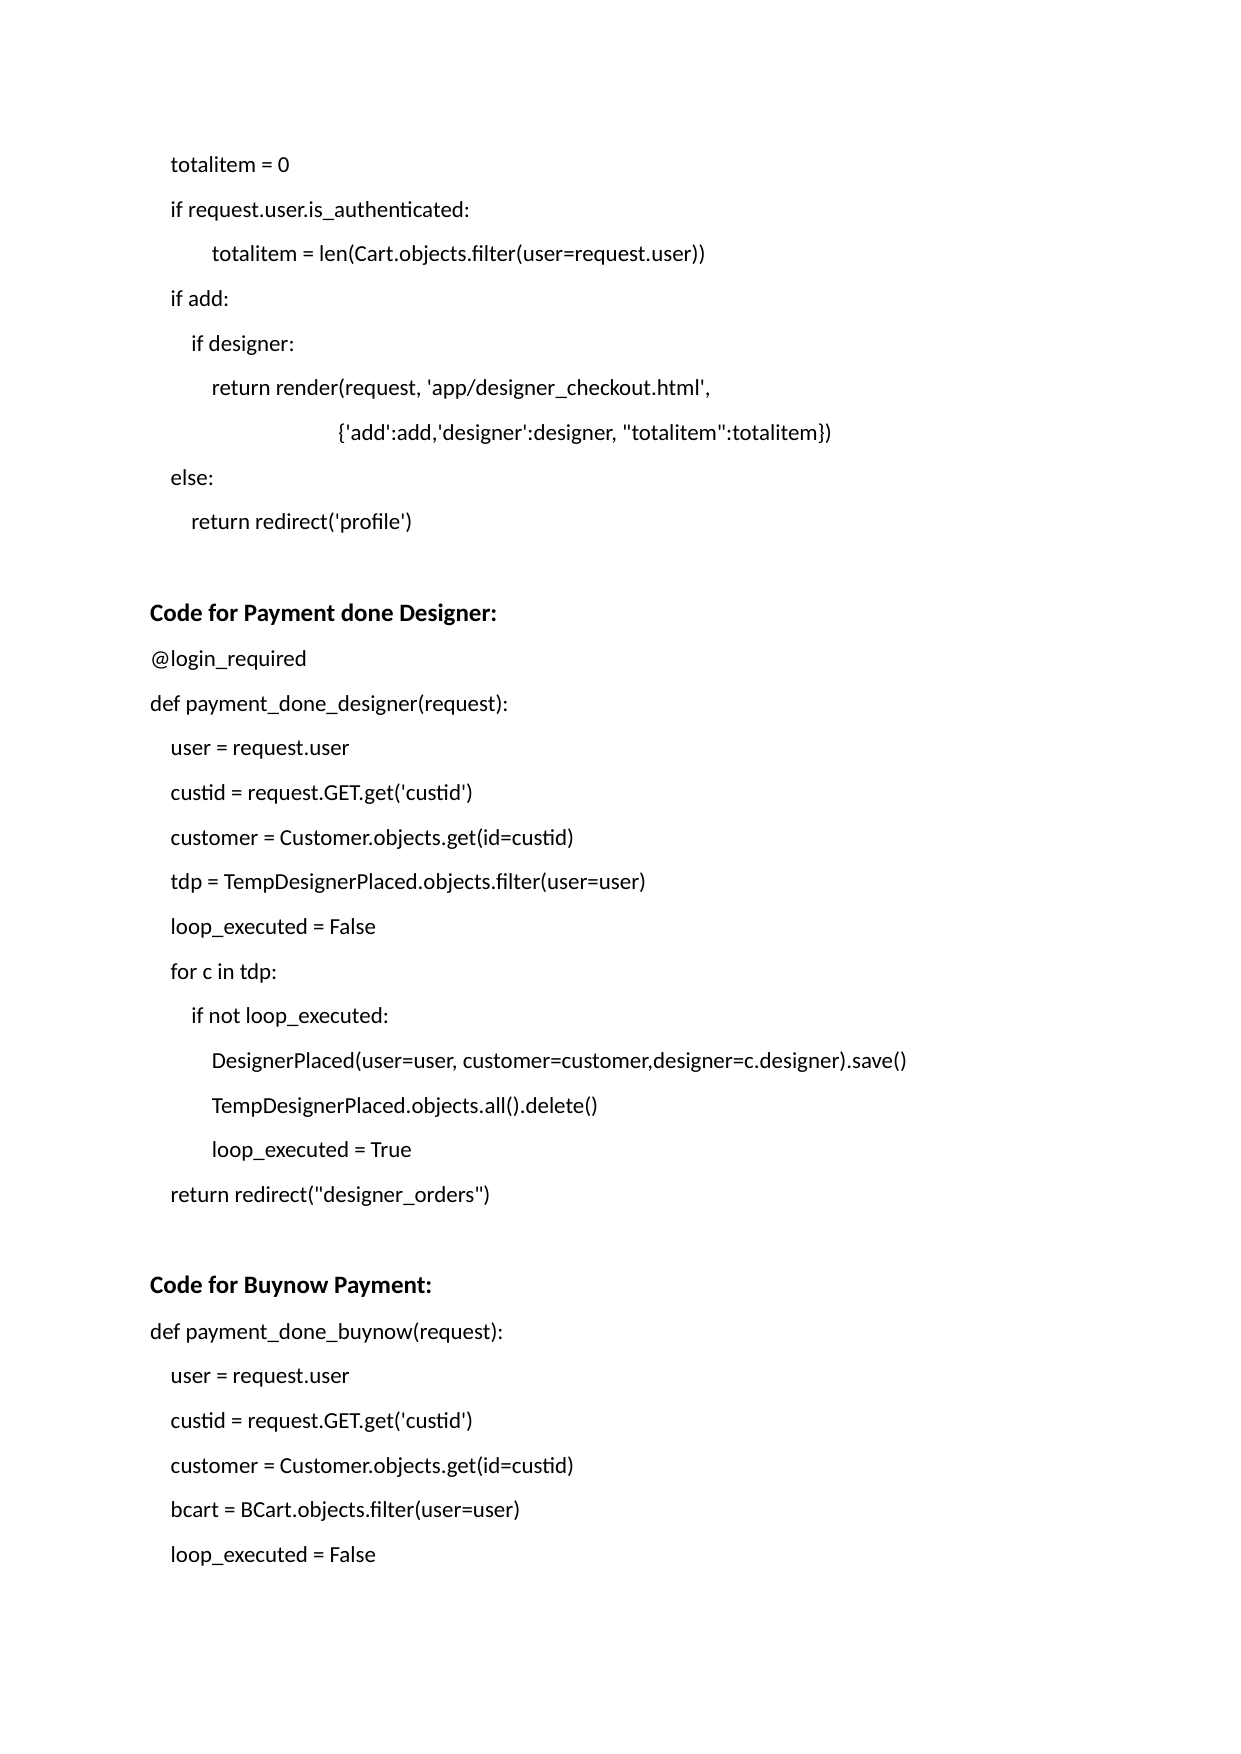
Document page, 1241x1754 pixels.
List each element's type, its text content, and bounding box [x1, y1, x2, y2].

text if request.user.is_authenticated: [150, 195, 1090, 223]
text @login_required [150, 644, 1090, 672]
text custid = request.GET.get('custid') [150, 778, 1090, 806]
text bcart = BCart.objects.filter(user=user) [150, 1496, 1090, 1524]
text customer = Customer.objects.get(id=custid) [150, 1451, 1090, 1479]
text else: [150, 463, 1090, 491]
text Code for Buynow Payment: [150, 1270, 1090, 1300]
text DesignerPlaced(user=user, customer=customer,designer=c.designer).save() [150, 1046, 1090, 1074]
text Code for Payment done Designer: [150, 597, 1090, 627]
text totalitem = 0 [150, 150, 1090, 178]
text TempDesignerPlaced.objects.all().delete() [150, 1091, 1090, 1119]
text return redirect('profile') [150, 507, 1090, 536]
text for c in tdp: [150, 957, 1090, 985]
text user = request.user [150, 733, 1090, 761]
text loop_executed = False [150, 1540, 1090, 1568]
text customer = Customer.objects.get(id=custid) [150, 823, 1090, 851]
text totalitem = len(Cart.objects.filter(user=request.user)) [150, 239, 1090, 267]
text loop_executed = True [150, 1136, 1090, 1164]
text {'add':add,'designer':designer, "totalitem":totalitem}) [150, 418, 1090, 446]
text def payment_done_buynow(request): [150, 1317, 1090, 1345]
text tdp = TempDesignerPlaced.objects.filter(user=user) [150, 867, 1090, 896]
text if not loop_executed: [150, 1002, 1090, 1029]
text custid = request.GET.get('custid') [150, 1406, 1090, 1434]
text return render(request, 'app/designer_checkout.html', [150, 373, 1090, 401]
text if designer: [150, 329, 1090, 357]
text if add: [150, 284, 1090, 312]
text user = request.user [150, 1362, 1090, 1389]
text loop_executed = False [150, 912, 1090, 940]
text return redirect("designer_orders") [150, 1180, 1090, 1208]
text def payment_done_designer(request): [150, 689, 1090, 717]
